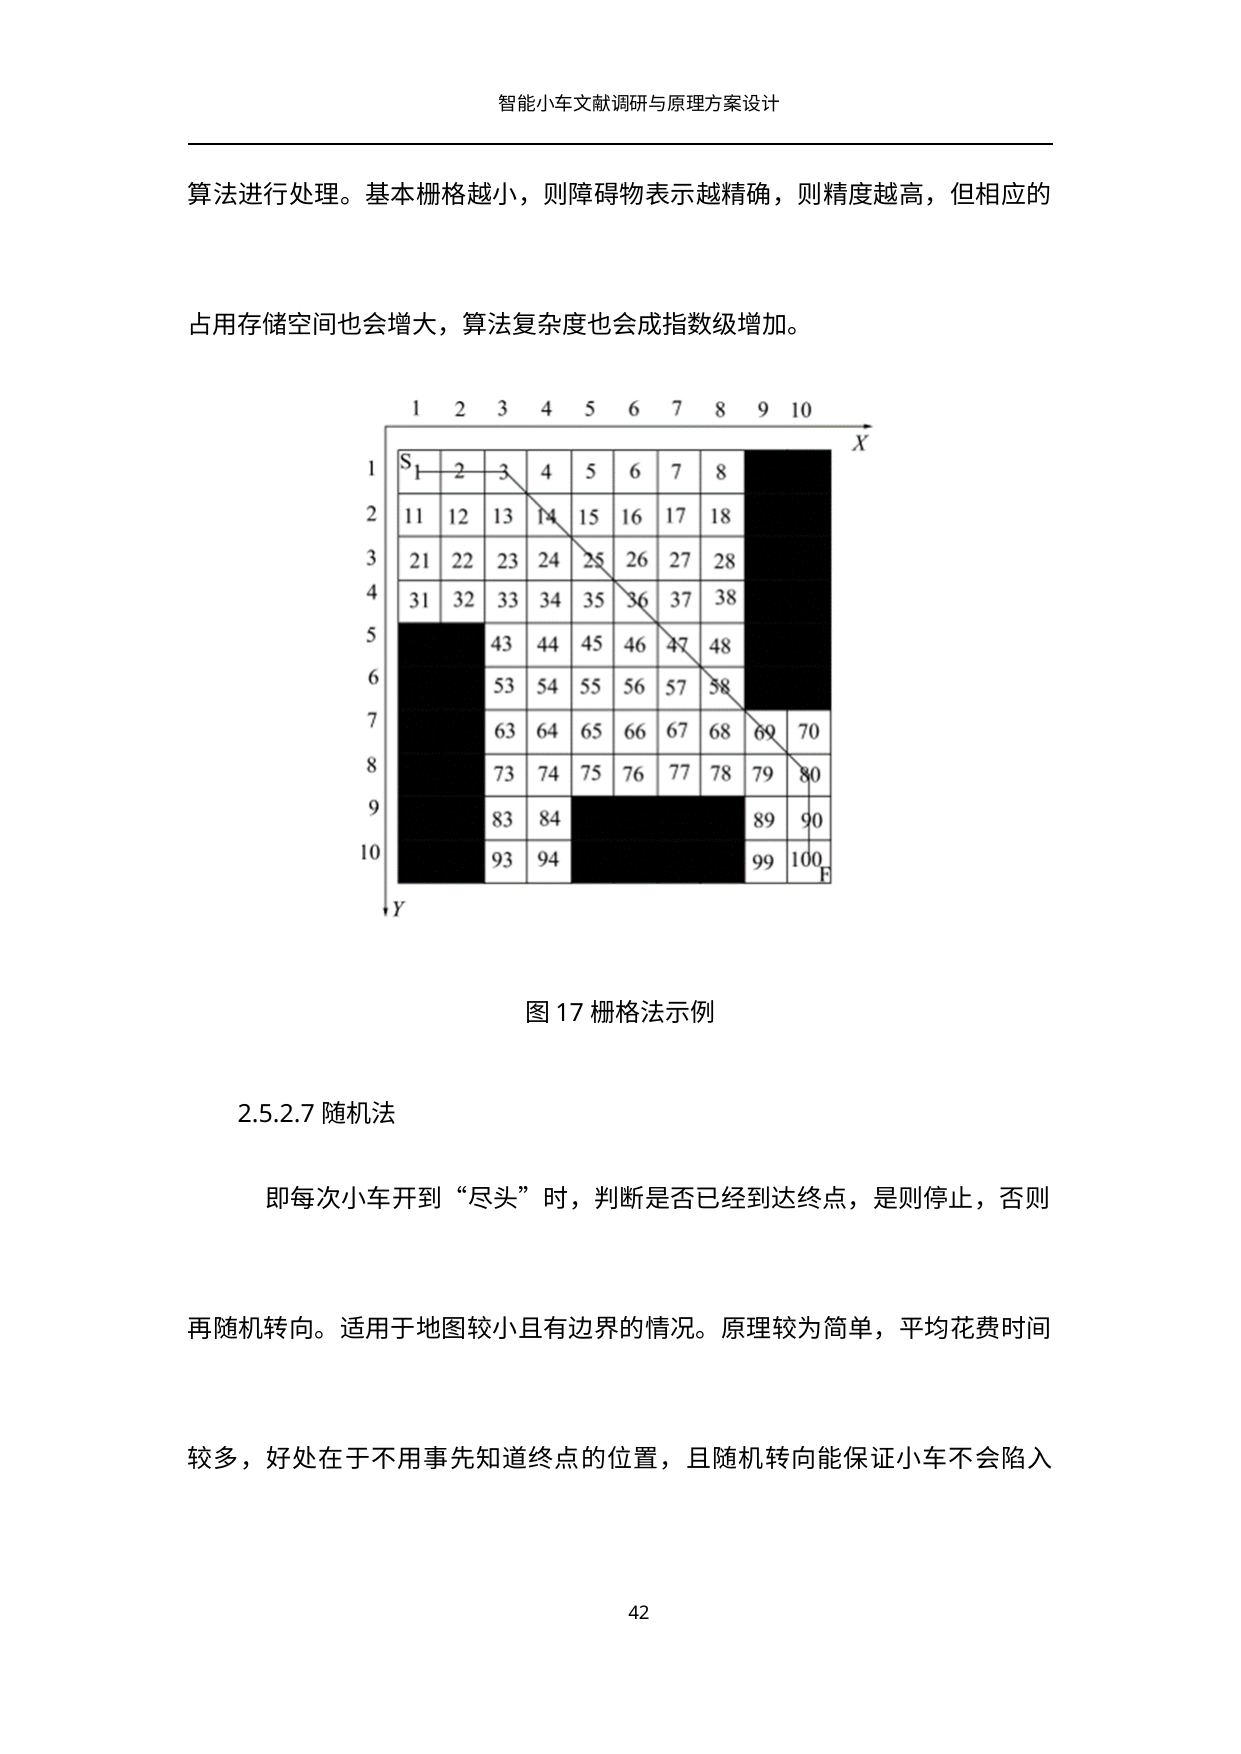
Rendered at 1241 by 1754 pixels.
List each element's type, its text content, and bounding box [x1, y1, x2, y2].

picture [361, 391, 879, 926]
text 图17 栅格法示例 [187, 978, 1053, 1043]
subtitle 2.5.2.7 随机法 [187, 1079, 1053, 1144]
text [187, 160, 1053, 355]
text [187, 1164, 1053, 1489]
